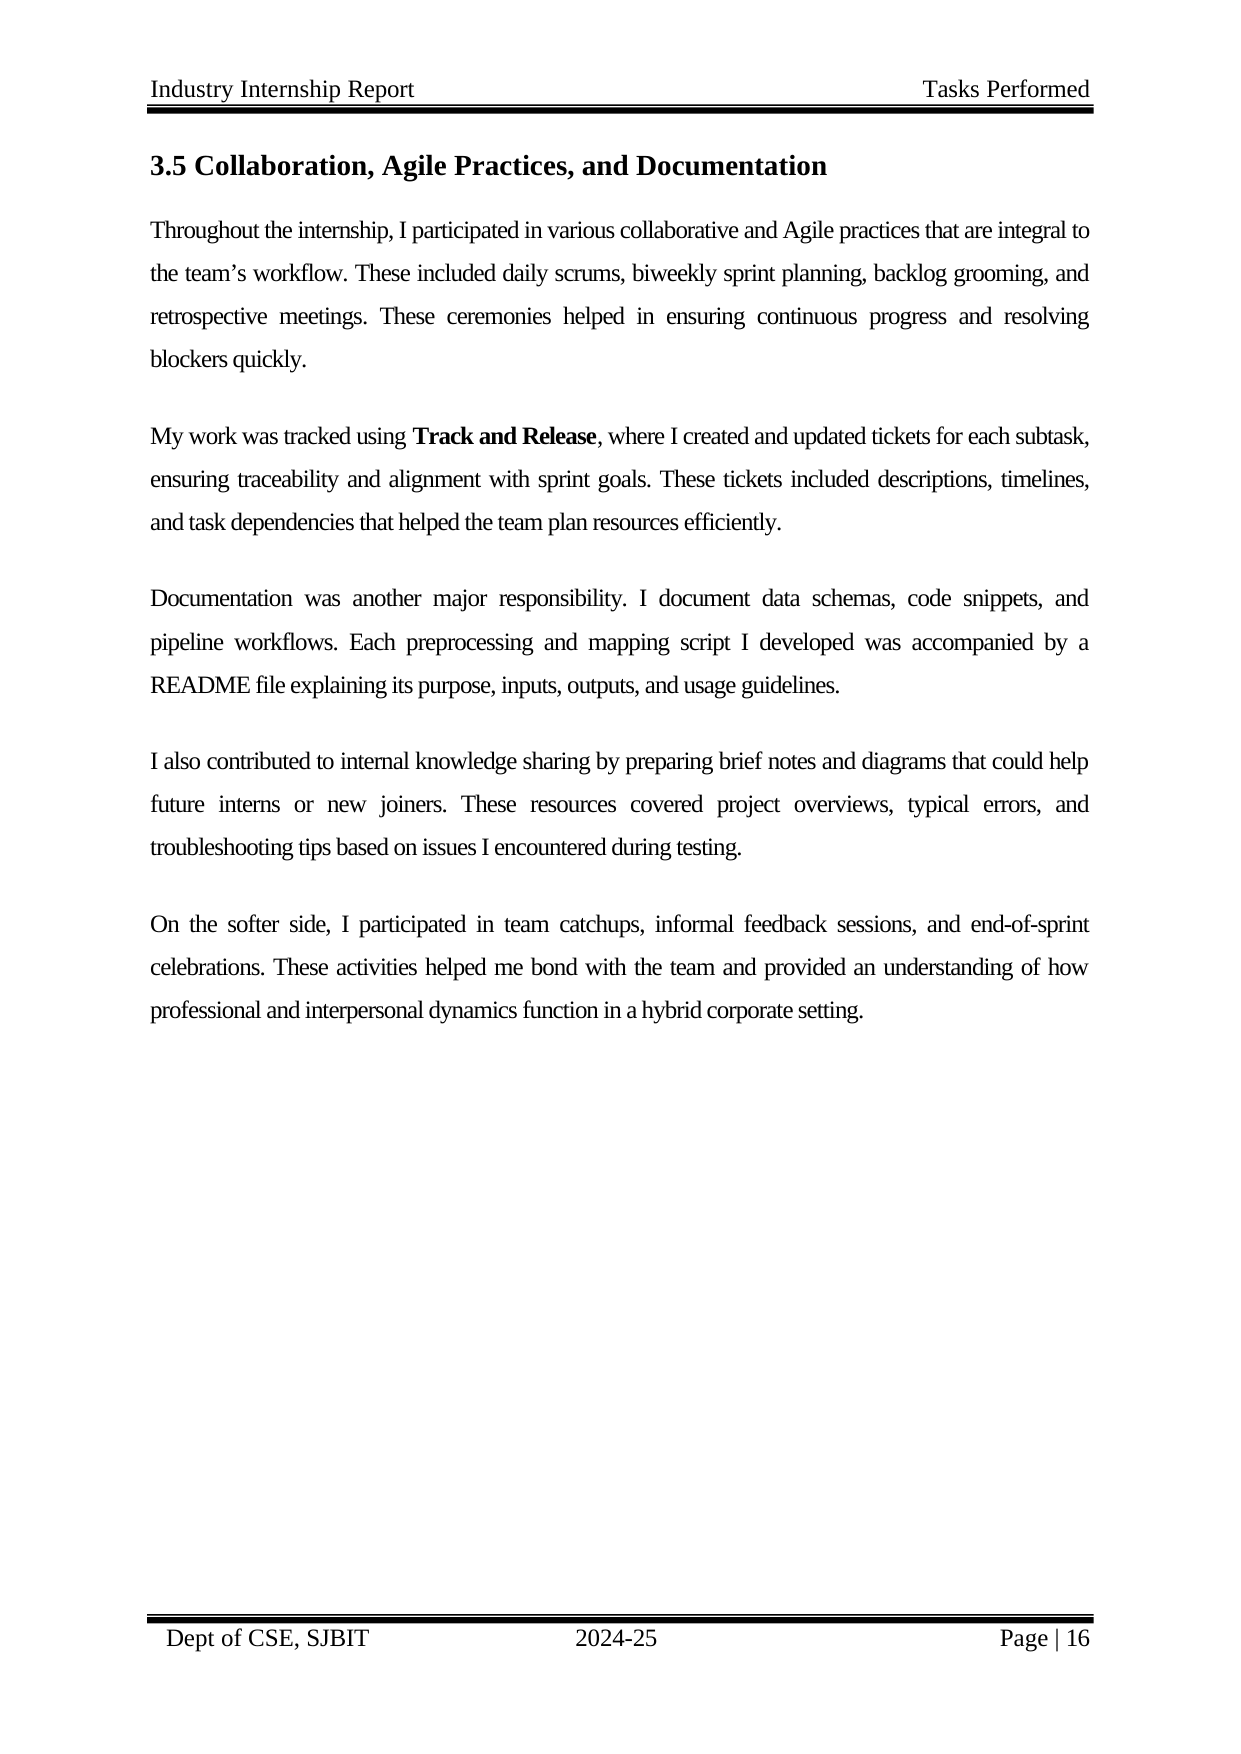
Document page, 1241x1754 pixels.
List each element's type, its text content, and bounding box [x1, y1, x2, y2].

text On the softer side, I participated in team catchups, informal feedback sessions, and end-of-sprint celebrations. These activities helped me bond with the team and provided an understanding of how professional and interpersonal dynamics function in a hybrid corporate setting. [150, 909, 1091, 1024]
text I also contributed to internal knowledge sharing by preparing brief notes and diagrams that could help future interns or new joiners. These resources covered project overviews, typical errors, and troubleshooting tips based on issues I encountered during testing. [150, 746, 1091, 861]
subtitle Collaboration, Agile Practices, and Documentation [150, 148, 1137, 182]
text Throughout the internship, I participated in various collaborative and Agile practices that are integral to the team’s workflow. These included daily scrums, biweekly sprint planning, backlog grooming, and retrospective meetings. These ceremonies helped in ensuring continuous progress and resolving blockers quickly. [150, 215, 1091, 373]
text My work was tracked using Track and Release, where I created and updated tickets for each subtask, ensuring traceability and alignment with sprint goals. These tickets included descriptions, timelines, and task dependencies that helped the team plan resources efficiently. [150, 421, 1091, 536]
text Documentation was another major responsibility. I document data schemas, code snippets, and pipeline workflows. Each preprocessing and mapping script I developed was accompanied by a README file explaining its purpose, inputs, outputs, and usage guidelines. [150, 583, 1091, 698]
